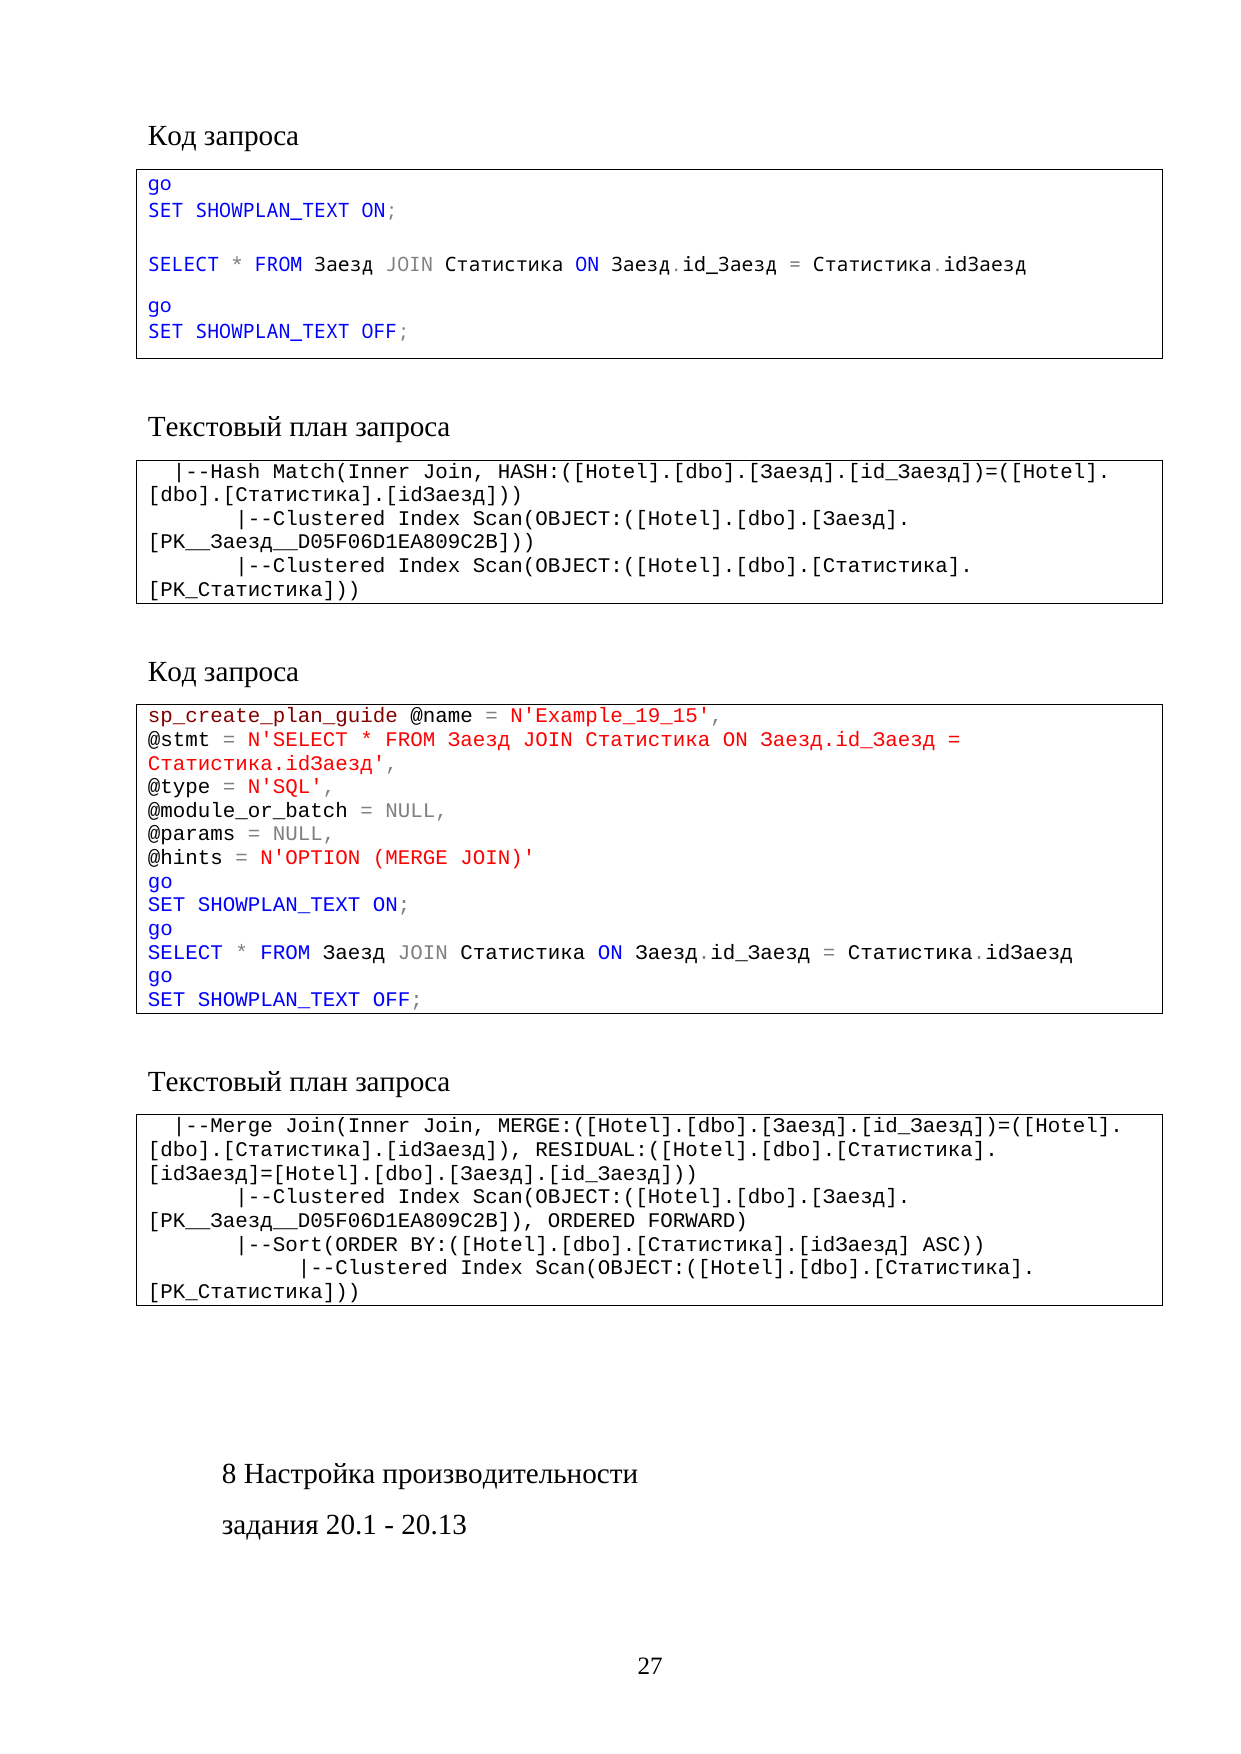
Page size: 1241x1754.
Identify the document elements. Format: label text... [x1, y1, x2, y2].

text Текстовый план запроса [148, 409, 1152, 443]
table_header go SET SHOWPLAN_TEXT ON; SELECT * FROM Заезд JOIN Статистика ON Заезд.id_Заезд = Статистика.idЗаезд go SET SHOWPLAN_TEXT OFF; [137, 170, 1162, 358]
text Код запроса [148, 654, 1152, 687]
text Код запроса [148, 118, 1152, 152]
table_header sp_create_plan_guide @name = N'Example_19_15', @stmt = N'SELECT * FROM Заезд JOIN Статистика ON Заезд.id_Заезд = Статистика.idЗаезд', @type = N'SQL', @module_or_batch = NULL, @params = NULL, @hints = N'OPTION (MERGE JOIN)' go SET SHOWPLAN_TEXT ON; go SELECT * FROM Заезд JOIN Статистика ON Заезд.id_Заезд = Статистика.idЗаезд go SET SHOWPLAN_TEXT OFF; [137, 705, 1162, 1013]
text Текстовый план запроса [148, 1064, 1152, 1097]
table_header |--Merge Join(Inner Join, MERGE:([Hotel].[dbo].[Заезд].[id_Заезд])=([Hotel].[dbo].[Статистика].[idЗаезд]), RESIDUAL:([Hotel].[dbo].[Статистика].[idЗаезд]=[Hotel].[dbo].[Заезд].[id_Заезд])) |--Clustered Index Scan(OBJECT:([Hotel].[dbo].[Заезд].[PK__Заезд__D05F06D1EA809C2B]), ORDERED FORWARD) |--Sort(ORDER BY:([Hotel].[dbo].[Статистика].[idЗаезд] ASC)) |--Clustered Index Scan(OBJECT:([Hotel].[dbo].[Статистика].[PK_Статистика])) [137, 1115, 1162, 1304]
text 8 Настройка производительности [148, 1456, 1152, 1490]
text задания 20.1 - 20.13 [148, 1507, 1152, 1540]
table_header |--Hash Match(Inner Join, HASH:([Hotel].[dbo].[Заезд].[id_Заезд])=([Hotel].[dbo].[Статистика].[idЗаезд])) |--Clustered Index Scan(OBJECT:([Hotel].[dbo].[Заезд].[PK__Заезд__D05F06D1EA809C2B])) |--Clustered Index Scan(OBJECT:([Hotel].[dbo].[Статистика].[PK_Статистика])) [137, 461, 1162, 602]
